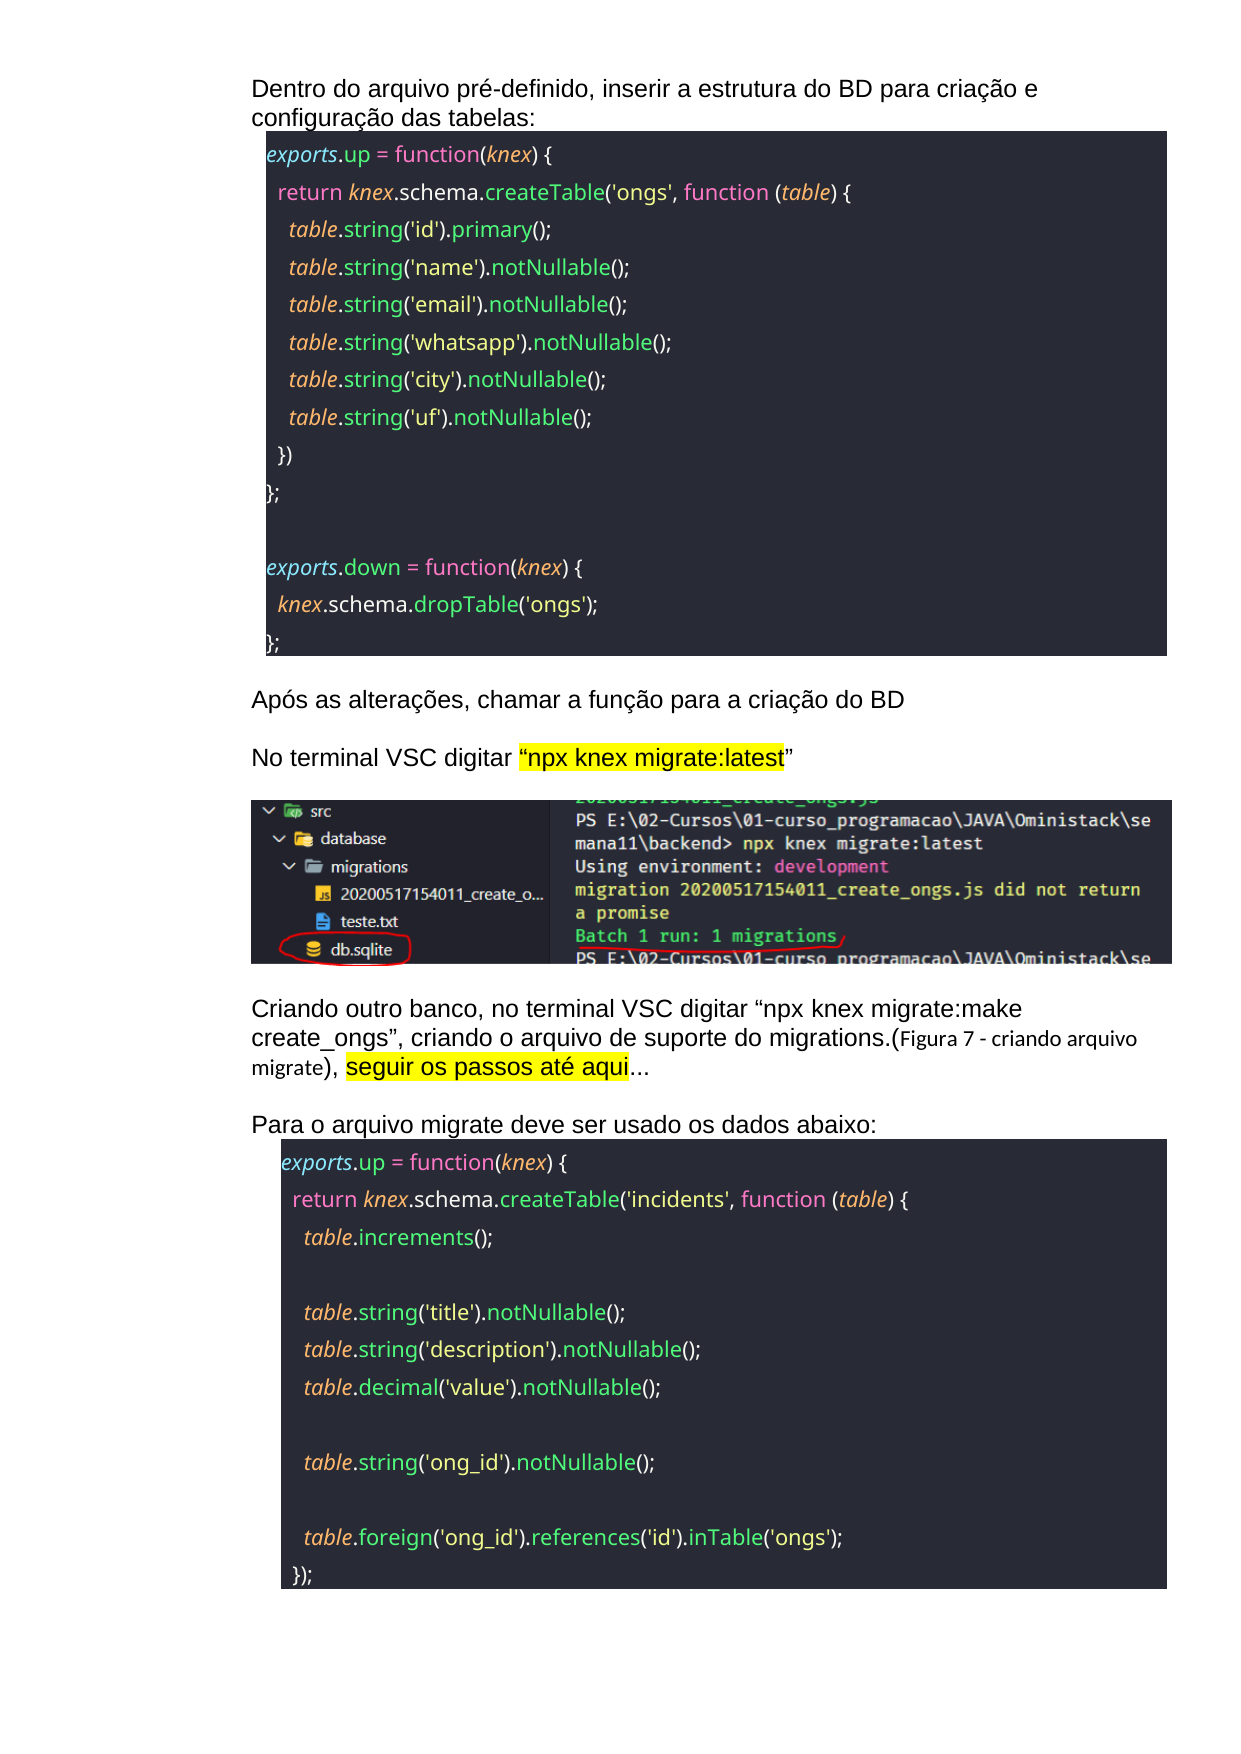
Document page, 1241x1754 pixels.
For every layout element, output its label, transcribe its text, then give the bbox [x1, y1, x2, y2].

text table.decimal('value').notNullable(); [281, 1364, 1167, 1401]
text Criando outro banco, no terminal VSC digitar “npx knex migrate:make create_ongs”, criando o arquivo de suporte do migrations.(Figura 7 - criando arquivo migrate), seguir os passos até aqui... [251, 994, 1167, 1081]
text }) [266, 431, 1167, 469]
text table.string('city').notNullable(); [266, 356, 1167, 394]
text knex.schema.dropTable('ongs'); [266, 581, 1167, 619]
text table.string('id').primary(); [266, 206, 1167, 244]
text table.string('description').notNullable(); [281, 1326, 1167, 1364]
text return knex.schema.createTable('ongs', function (table) { [266, 169, 1167, 206]
text Para o arquivo migrate deve ser usado os dados abaixo: [251, 1110, 1167, 1139]
text table.increments(); [281, 1214, 1167, 1251]
text table.string('name').notNullable(); [266, 244, 1167, 281]
text No terminal VSC digitar “npx knex migrate:latest” [251, 743, 519, 771]
text No terminal VSC digitar “npx knex migrate:latest” [784, 743, 1167, 771]
text }; [266, 619, 1167, 656]
text Dentro do arquivo pré-definido, inserir a estrutura do BD para criação e configuração das tabelas: [251, 74, 1167, 131]
text Após as alterações, chamar a função para a criação do BD [251, 685, 1167, 714]
text table.string('email').notNullable(); [266, 281, 1167, 319]
text table.foreign('ong_id').references('id').inTable('ongs'); [281, 1514, 1167, 1551]
text exports.up = function(knex) { [266, 131, 1167, 169]
text table.string('ong_id').notNullable(); [281, 1439, 1167, 1476]
text return knex.schema.createTable('incidents', function (table) { [281, 1176, 1167, 1214]
text exports.down = function(knex) { [266, 544, 1167, 581]
text table.string('title').notNullable(); [281, 1289, 1167, 1326]
text table.string('whatsapp').notNullable(); [266, 319, 1167, 356]
text }); [281, 1551, 1167, 1589]
picture [251, 800, 1172, 966]
text table.string('uf').notNullable(); [266, 394, 1167, 431]
text }; [266, 469, 1167, 506]
text exports.up = function(knex) { [281, 1139, 1167, 1176]
